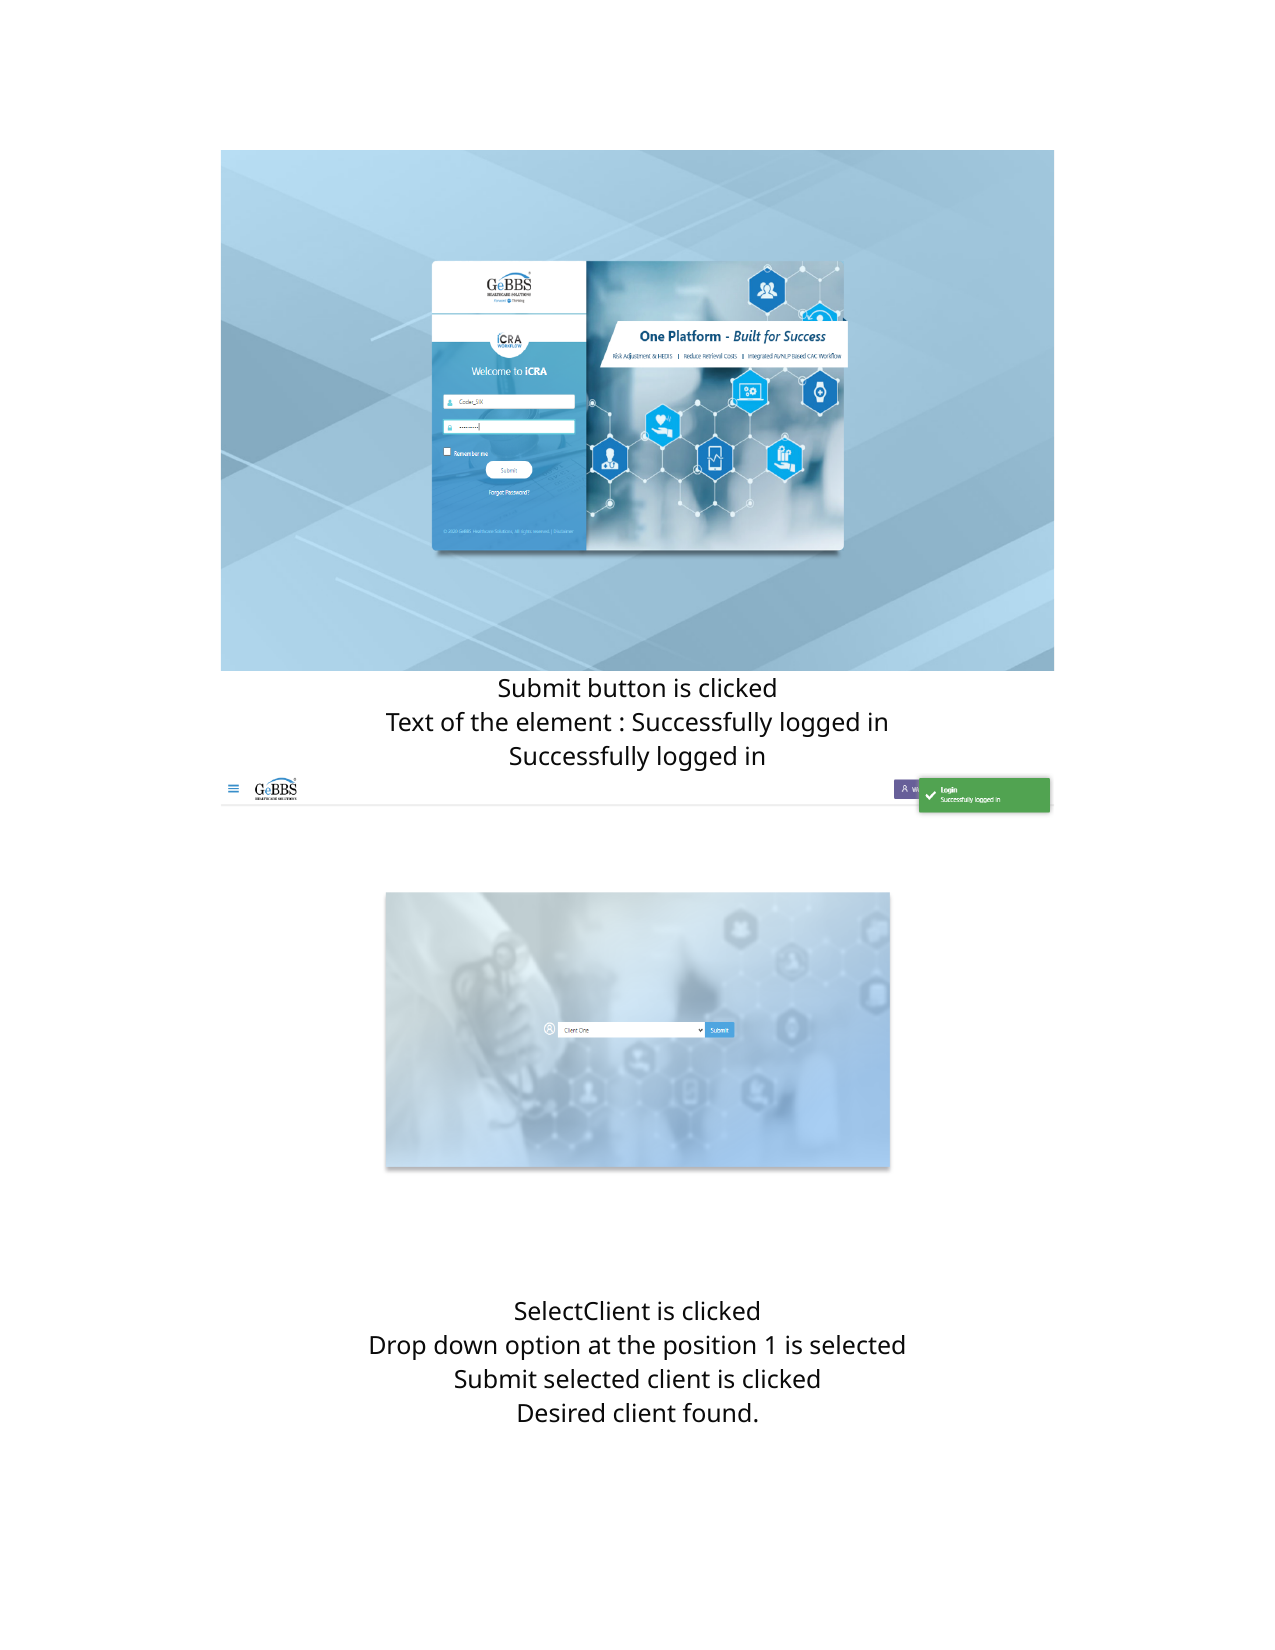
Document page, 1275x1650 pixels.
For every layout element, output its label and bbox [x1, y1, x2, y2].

picture [220, 773, 1055, 1294]
text [150, 150, 1125, 1430]
picture [220, 150, 1055, 671]
